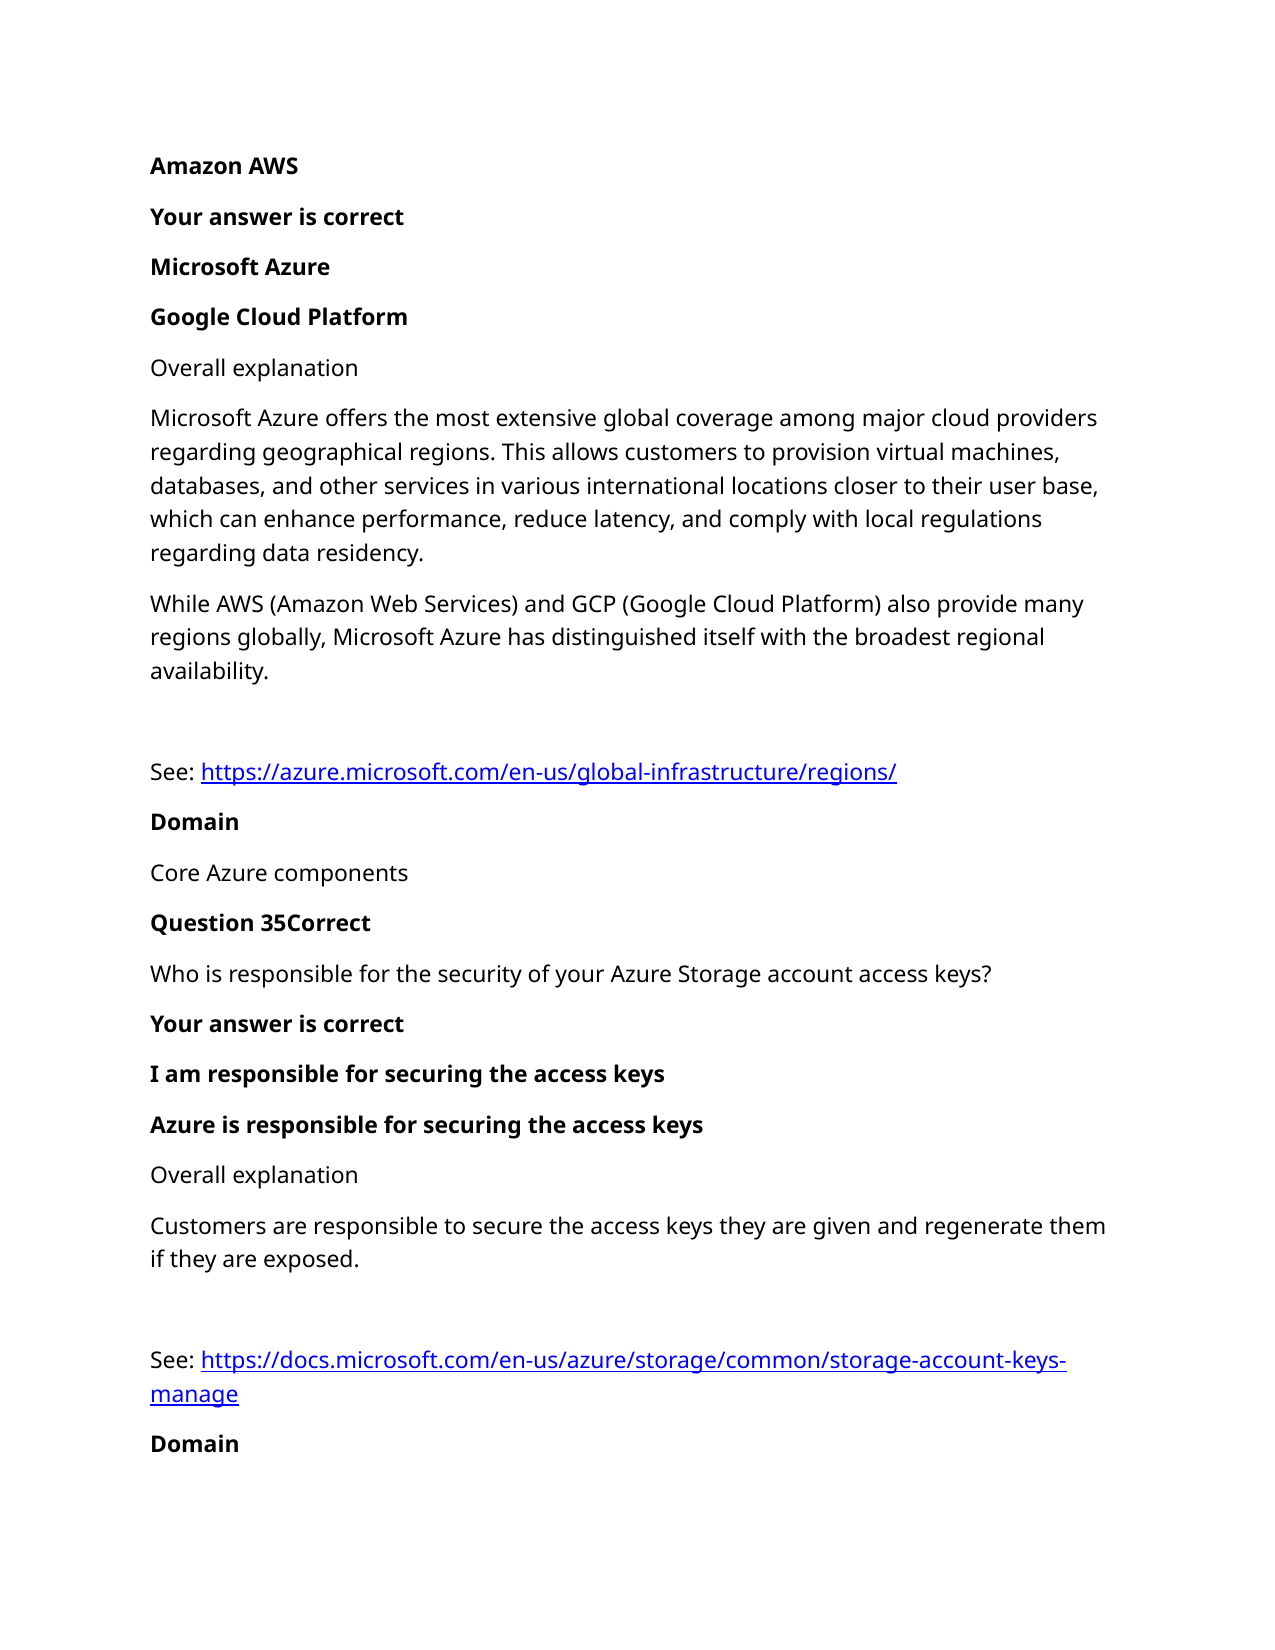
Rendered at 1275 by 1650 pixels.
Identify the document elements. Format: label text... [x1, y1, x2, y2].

text See: https://docs.microsoft.com/en-us/azure/storage/common/storage-account-keys-manage [150, 1344, 1125, 1409]
text Microsoft Azure [150, 251, 1125, 282]
text Domain [150, 806, 1125, 837]
text Google Cloud Platform [150, 301, 1125, 332]
text Your answer is correct [150, 1008, 1125, 1039]
text Overall explanation [150, 1159, 1125, 1190]
text Amazon AWS [150, 150, 1125, 181]
text Overall explanation [150, 352, 1125, 383]
text Your answer is correct [150, 200, 1125, 232]
text I am responsible for securing the access keys [150, 1058, 1125, 1089]
text Azure is responsible for securing the access keys [150, 1109, 1125, 1140]
text Core Azure components [150, 857, 1125, 888]
text Microsoft Azure offers the most extensive global coverage among major cloud providers regarding geographical regions. This allows customers to provision virtual machines, databases, and other services in various international locations closer to their user base, which can enhance performance, reduce latency, and comply with local regulations regarding data residency. [150, 402, 1125, 568]
text While AWS (Amazon Web Services) and GCP (Google Cloud Platform) also provide many regions globally, Microsoft Azure has distinguished itself with the broadest regional availability. [150, 587, 1125, 686]
text Customers are responsible to secure the access keys they are given and regenerate them if they are exposed. [150, 1209, 1125, 1274]
text See: https://azure.microsoft.com/en-us/global-infrastructure/regions/ [150, 756, 1125, 787]
text Domain [150, 1428, 1125, 1459]
text Question 35Correct [150, 907, 1125, 938]
text Who is responsible for the security of your Azure Storage account access keys? [150, 957, 1125, 989]
